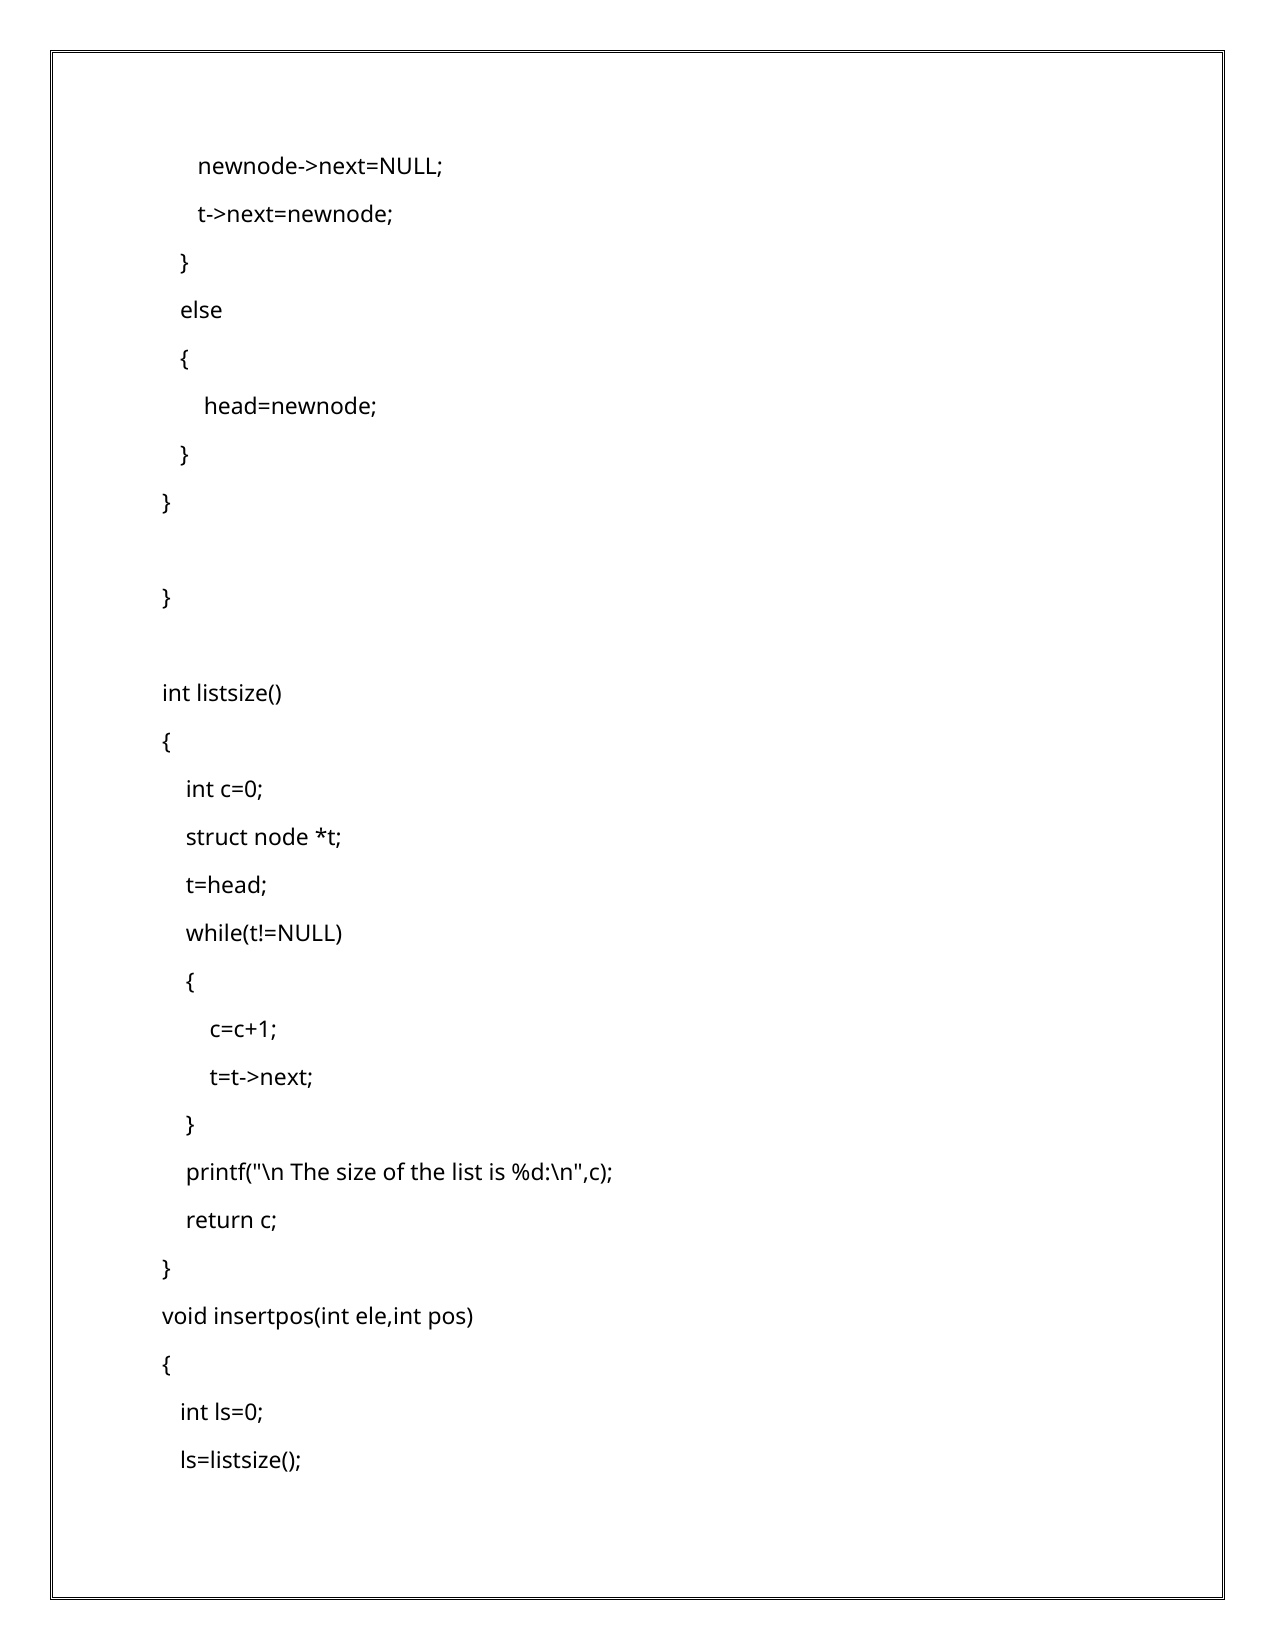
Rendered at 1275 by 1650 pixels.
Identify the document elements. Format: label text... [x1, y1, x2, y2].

text void insertpos(int ele,int pos) [150, 1300, 1125, 1331]
text } [150, 1108, 1125, 1139]
text { [150, 964, 1125, 996]
text return c; [150, 1204, 1125, 1235]
text t=t->next; [150, 1060, 1125, 1092]
text { [150, 342, 1125, 373]
text } [150, 246, 1125, 277]
text struct node *t; [150, 821, 1125, 852]
text { [150, 1348, 1125, 1379]
text } [150, 581, 1125, 612]
text int ls=0; [150, 1396, 1125, 1427]
text head=newnode; [150, 389, 1125, 421]
text t->next=newnode; [150, 198, 1125, 229]
text } [150, 485, 1125, 517]
text int c=0; [150, 773, 1125, 804]
text ls=listsize(); [150, 1444, 1125, 1475]
text t=head; [150, 869, 1125, 900]
text newnode->next=NULL; [150, 150, 1125, 181]
text printf("\n The size of the list is %d:\n",c); [150, 1156, 1125, 1187]
text } [150, 437, 1125, 469]
text else [150, 294, 1125, 325]
text int listsize() [150, 677, 1125, 708]
text } [150, 1252, 1125, 1283]
text while(t!=NULL) [150, 917, 1125, 948]
text { [150, 725, 1125, 756]
text c=c+1; [150, 1012, 1125, 1044]
